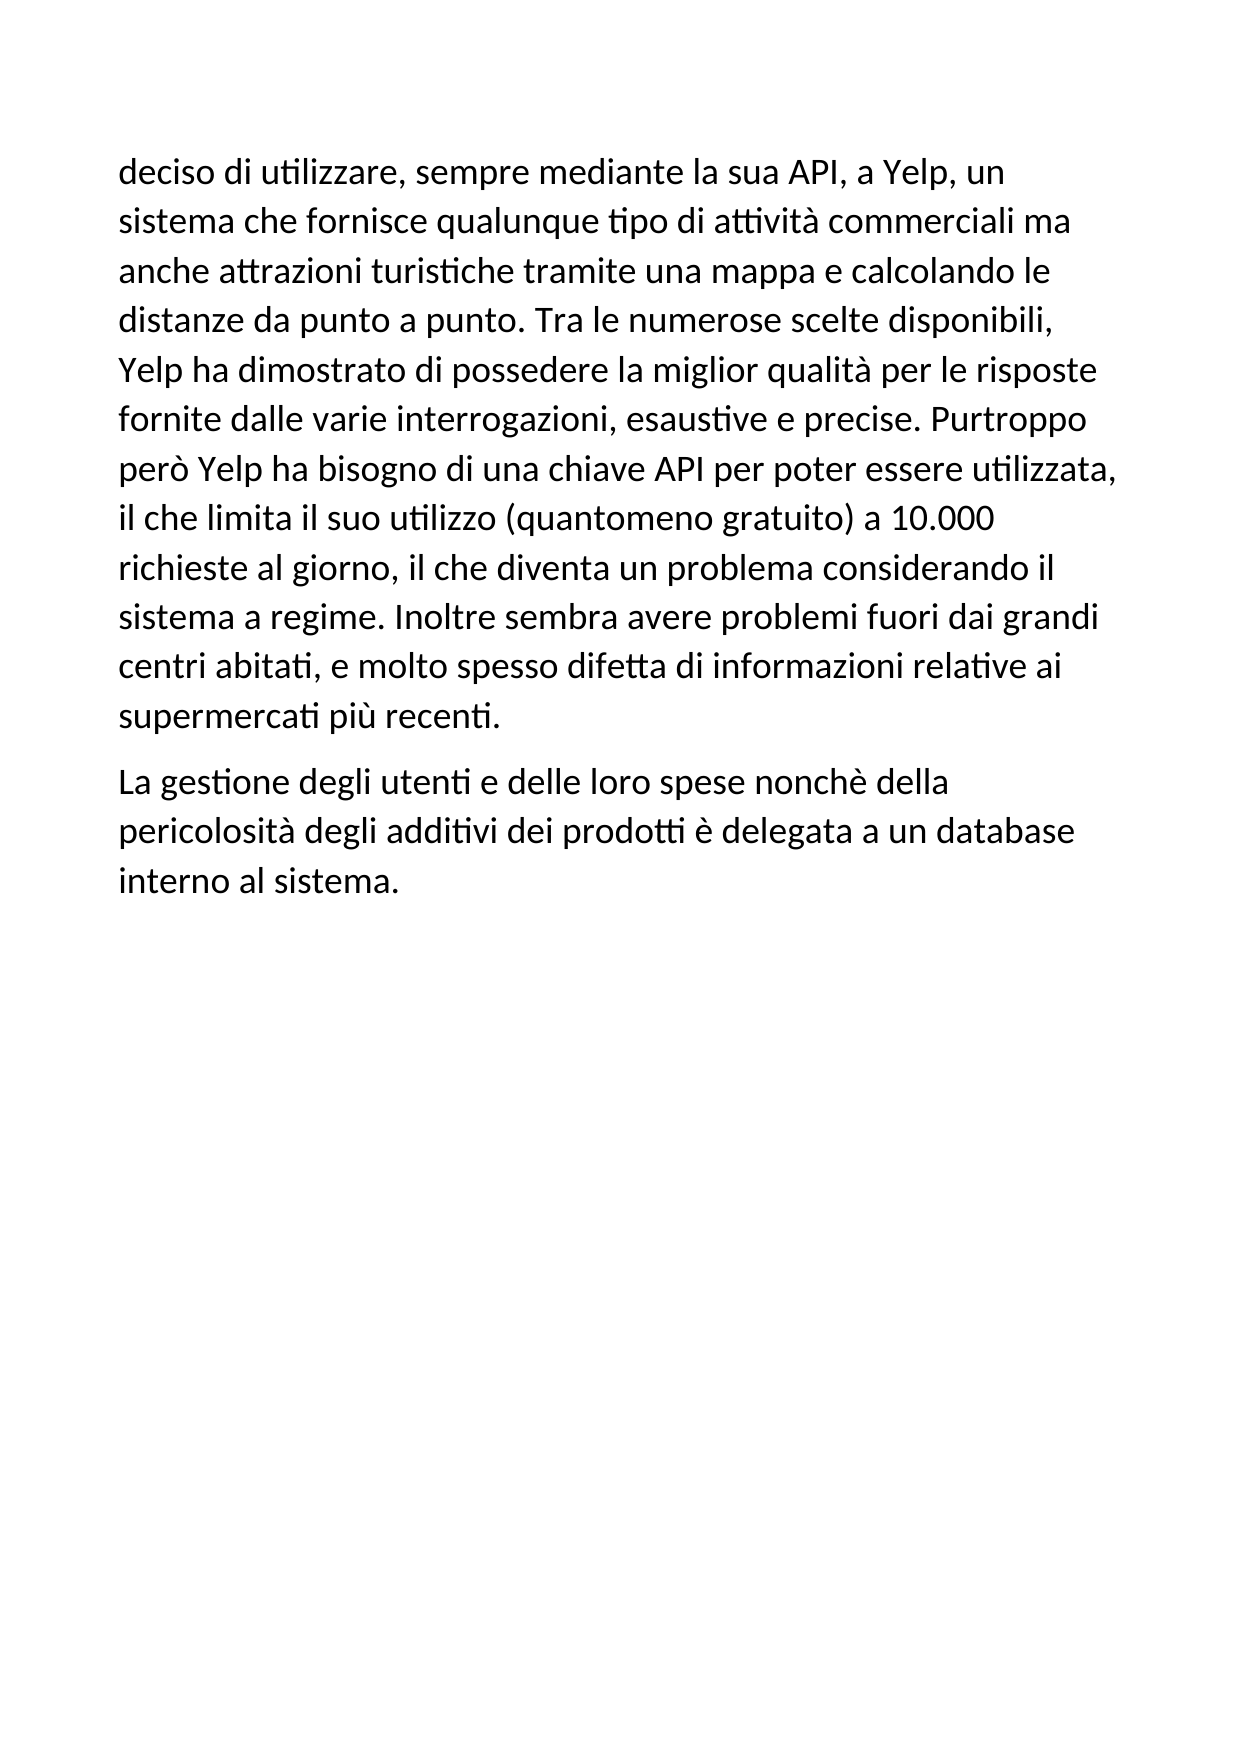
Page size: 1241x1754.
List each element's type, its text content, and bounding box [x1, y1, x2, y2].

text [118, 148, 1122, 738]
text La gestione degli utenti e delle loro spese nonchè della pericolosità degli additivi dei prodotti è delegata a un database interno al sistema. [118, 758, 1122, 903]
